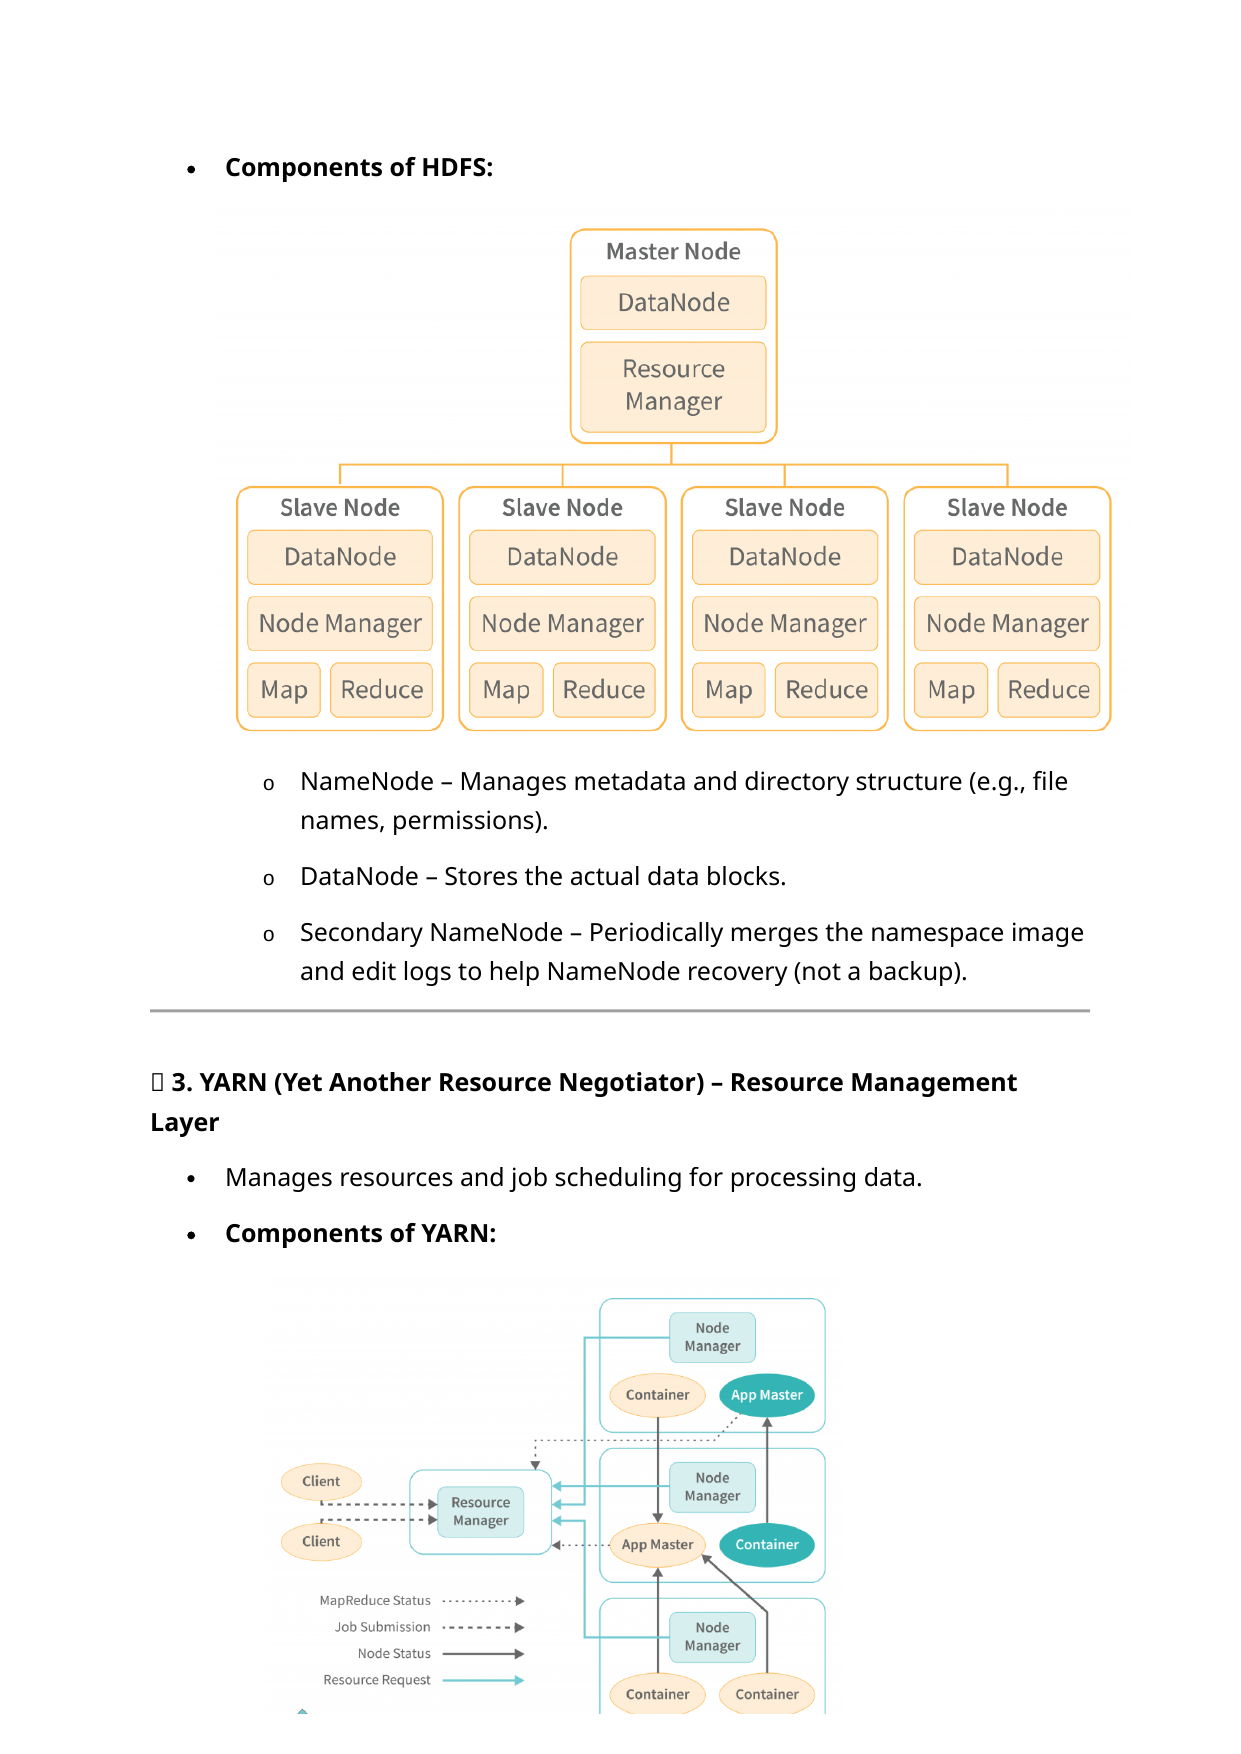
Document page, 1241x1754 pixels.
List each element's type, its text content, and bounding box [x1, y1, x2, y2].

list NameNode – Manages metadata and directory structure (e.g., file names, permissions). [262, 737, 1090, 837]
list Manages resources and job scheduling for processing data. [187, 1160, 1090, 1194]
text 🔹 3. YARN (Yet Another Resource Negotiator) – Resource Management Layer [150, 1065, 1090, 1138]
picture [264, 1278, 843, 1714]
list Components of HDFS: [187, 150, 1090, 184]
list DataNode – Stores the actual data blocks. [262, 858, 1090, 892]
picture [213, 205, 1132, 737]
list Components of YARN: [187, 1216, 1090, 1250]
list Secondary NameNode – Periodically merges the namespace image and edit logs to help NameNode recovery (not a backup). [262, 914, 1090, 987]
